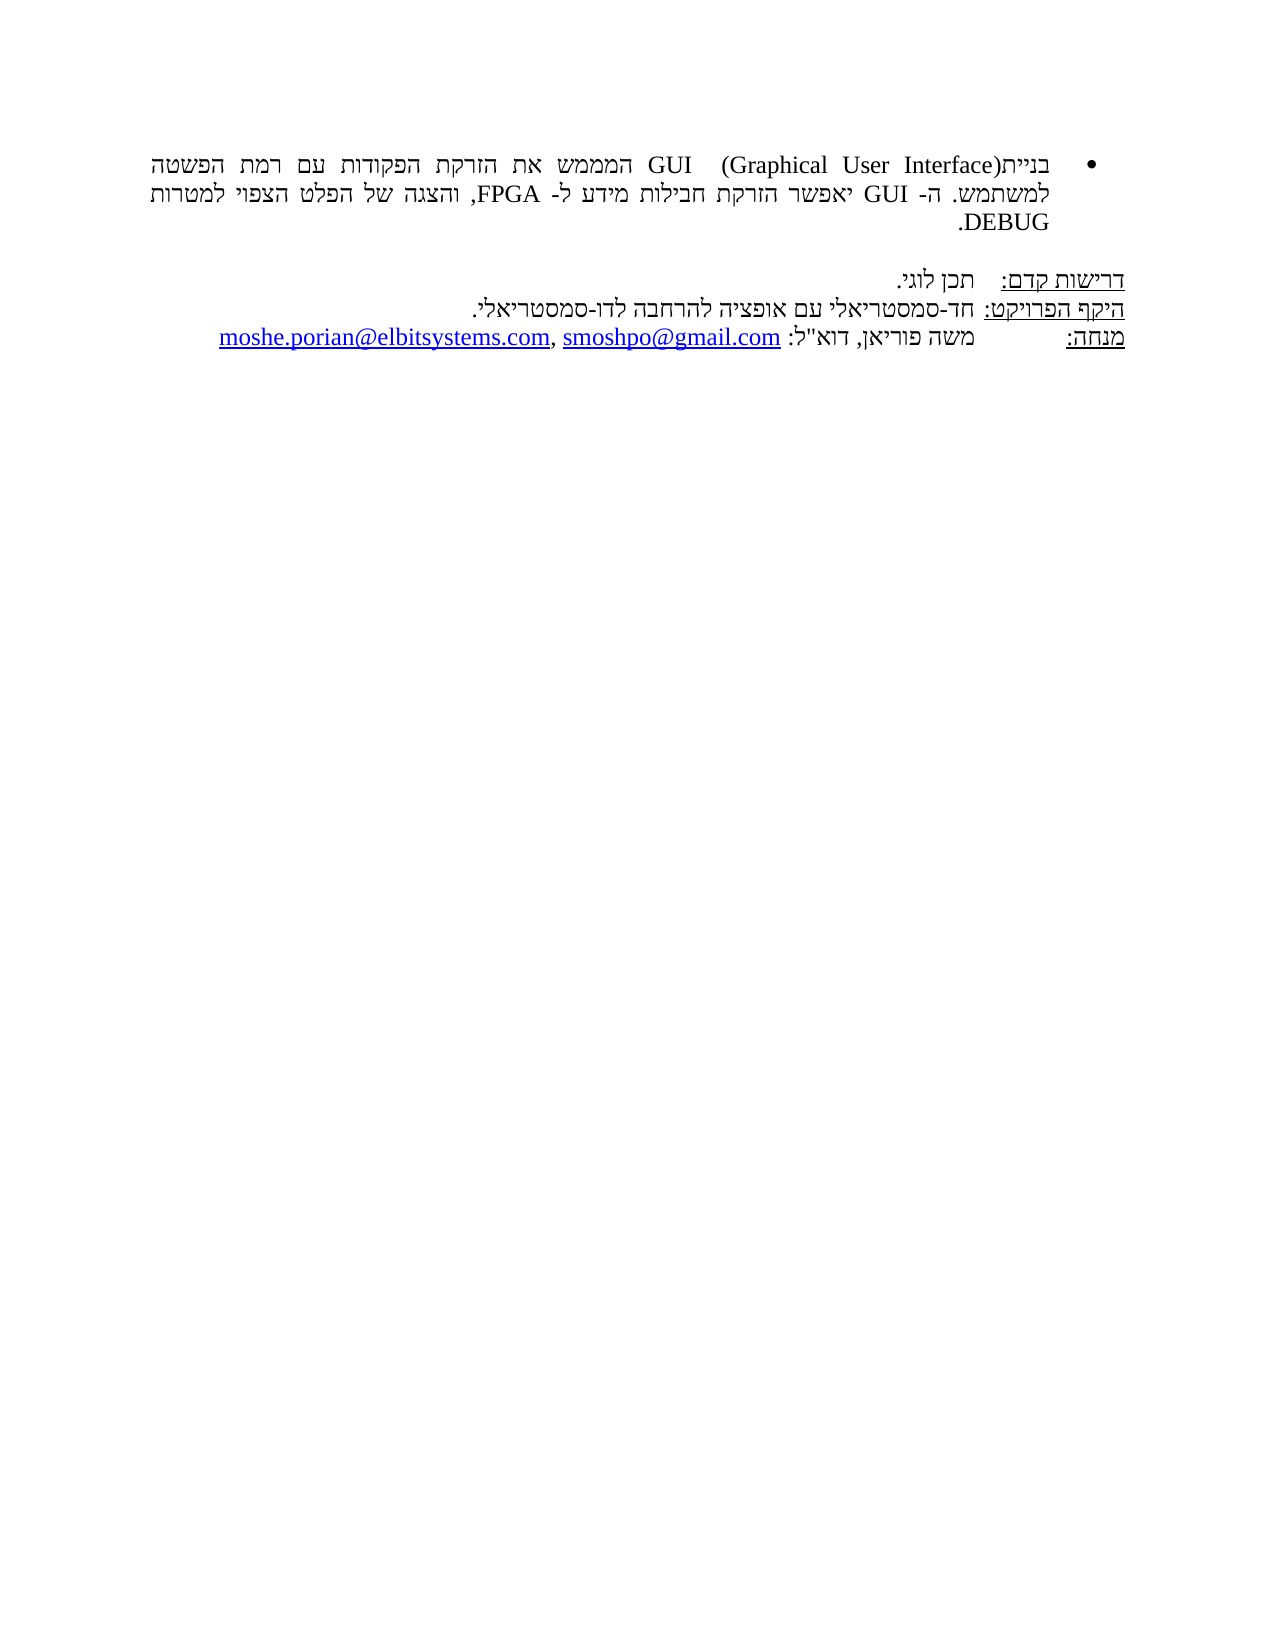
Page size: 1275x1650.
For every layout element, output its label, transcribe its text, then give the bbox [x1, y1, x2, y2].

text דרישות קדם: תכן לוגי. [150, 265, 1125, 294]
list בניית(Graphical User Interface) GUI המממש את הזרקת הפקודות עם רמת הפשטה למשתמש. ה- GUI יאפשר הזרקת חבילות מידע ל- FPGA, והצגה של הפלט הצפוי למטרות DEBUG. [150, 150, 1087, 236]
text היקף הפרויקט: חד-סמסטריאלי עם אופציה להרחבה לדו-סמסטריאלי. [150, 294, 1125, 322]
text מנחה: משה פוריאן, דוא"ל: moshe.porian@elbitsystems.com, smoshpo@gmail.com [150, 322, 1125, 351]
